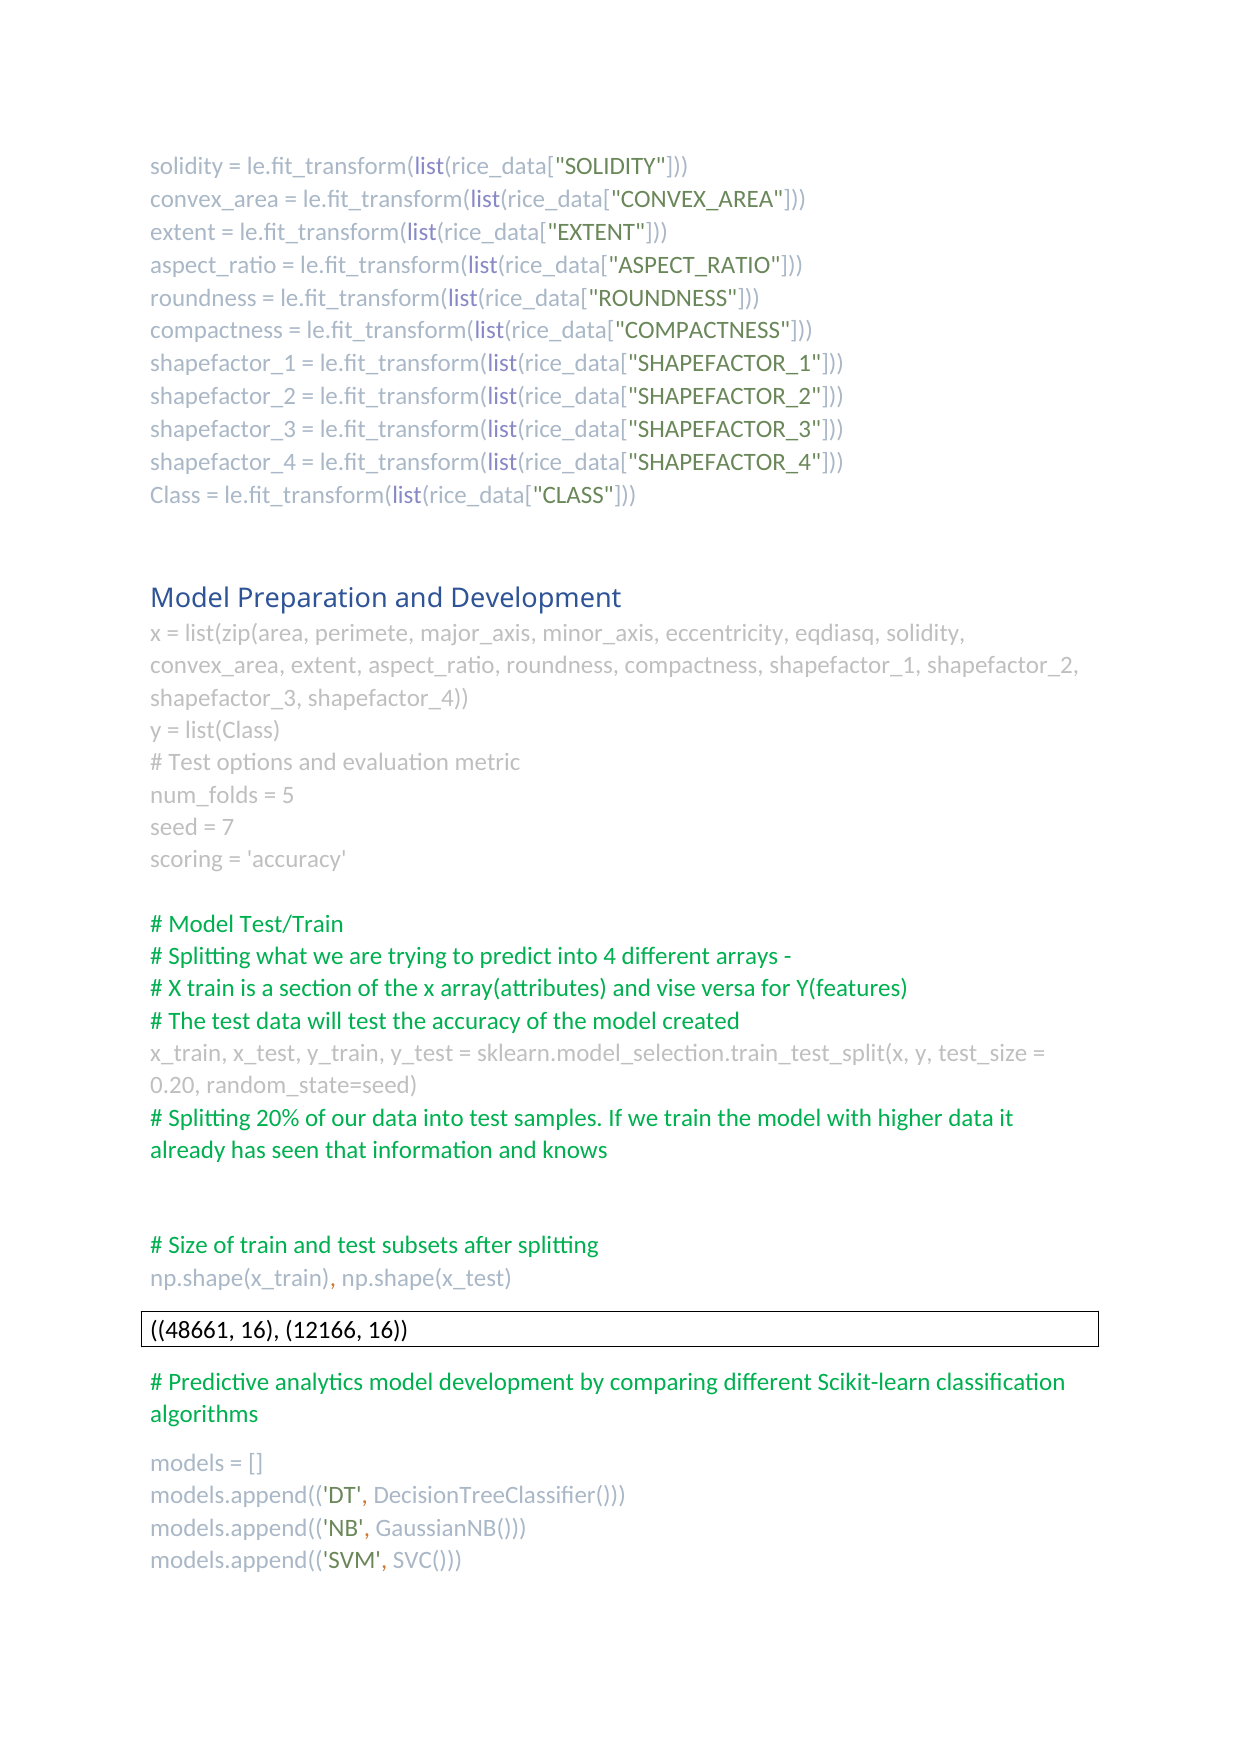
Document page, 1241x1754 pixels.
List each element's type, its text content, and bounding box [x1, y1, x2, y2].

subtitle Model Preparation and Development [150, 578, 1090, 615]
text ((48661, 16), (12166, 16)) [142, 1312, 1098, 1346]
text # Predictive analytics model development by comparing different Scikit-learn classification algorithms [150, 1366, 1090, 1429]
text x = list(zip(area, perimete, major_axis, minor_axis, eccentricity, eqdiasq, solidity, convex_area, extent, aspect_ratio, roundness, compactness, shapefactor_1, shapefactor_2, shapefactor_3, shapefactor_4)) y = list(Class) # Test options and evaluation metric num_folds = 5 seed = 7 scoring = 'accuracy' # Model Test/Train # Splitting what we are trying to predict into 4 different arrays - # X train is a section of the x array(attributes) and vise versa for Y(features) # The test data will test the accuracy of the model created x_train, x_test, y_train, y_test = sklearn.model_selection.train_test_split(x, y, test_size = 0.20, random_state=seed) # Splitting 20% of our data into test samples. If we train the model with higher data it already has seen that information and knows [150, 617, 1090, 1164]
text # Size of train and test subsets after splitting np.shape(x_train), np.shape(x_test) [150, 1229, 1090, 1292]
